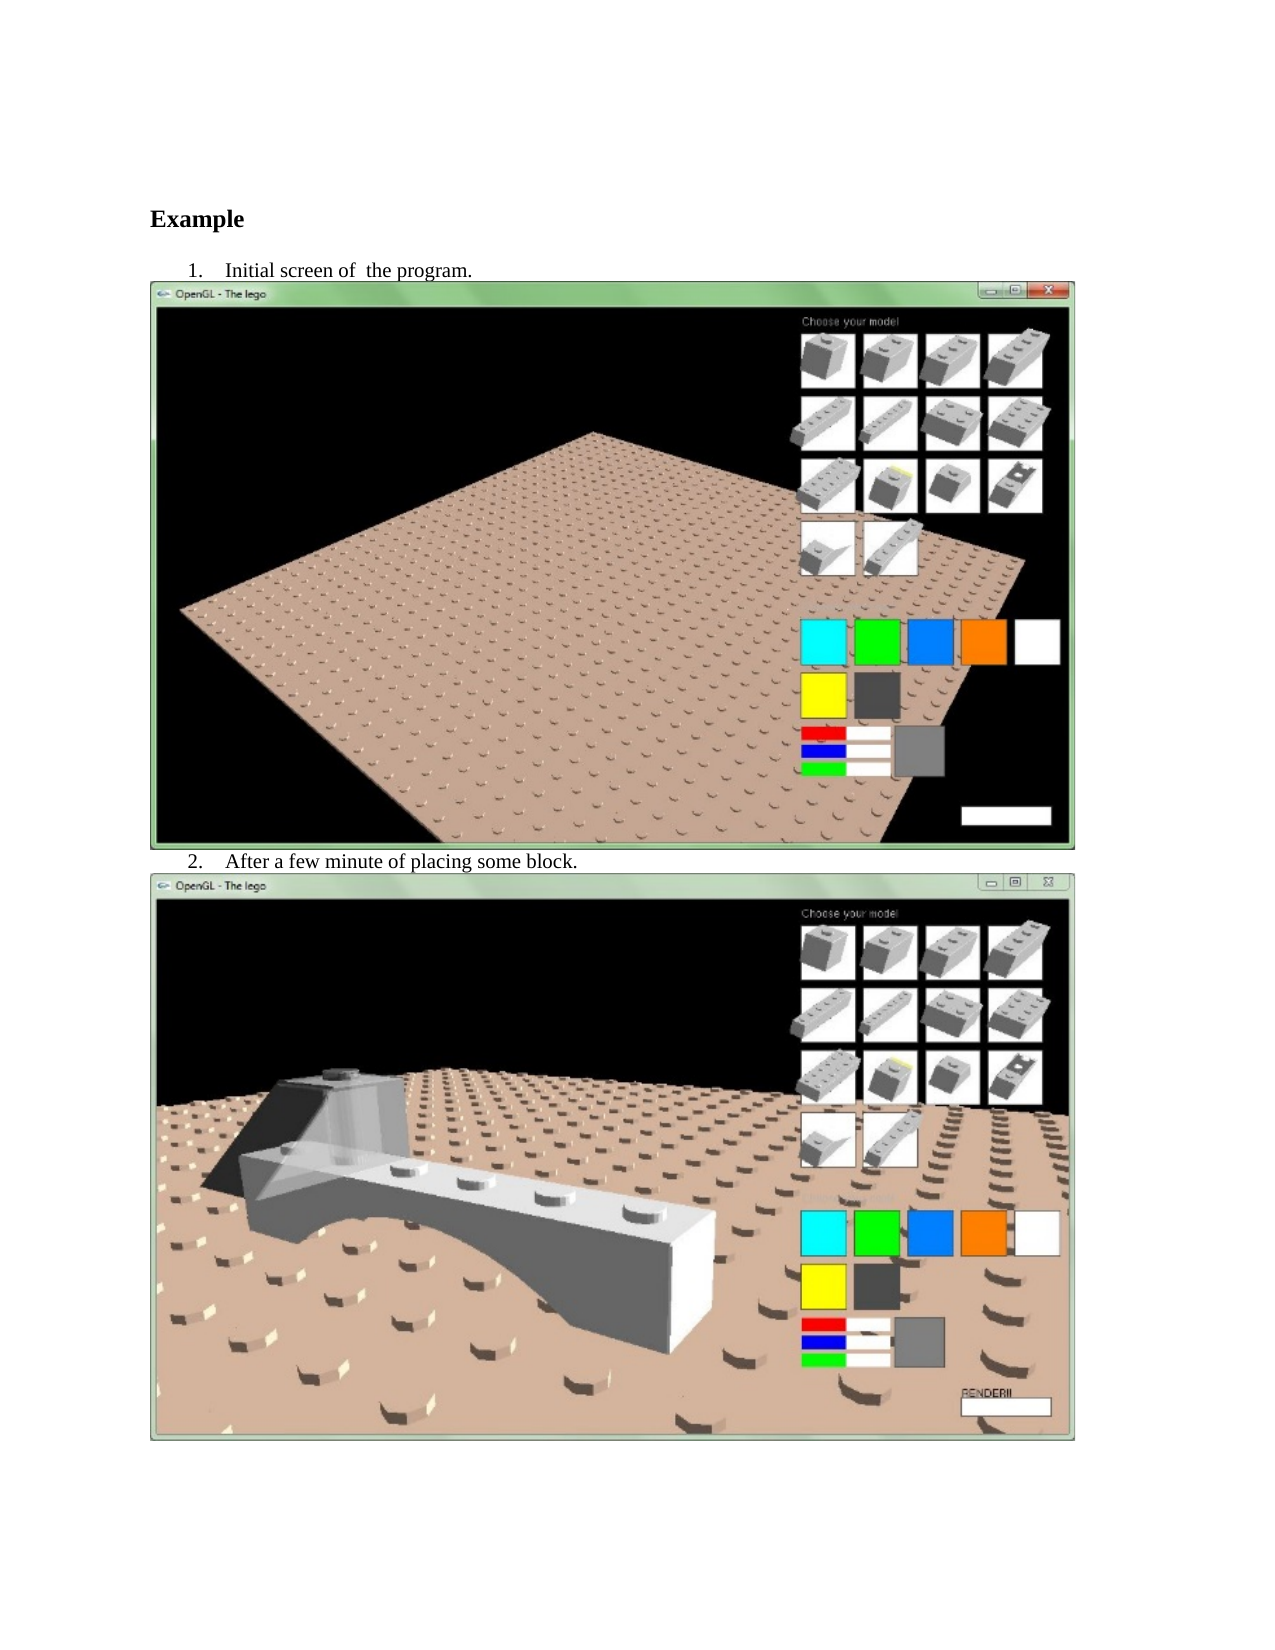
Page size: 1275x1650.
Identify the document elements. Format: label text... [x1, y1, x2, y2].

picture [150, 873, 1075, 1441]
list After a few minute of placing some block. [187, 850, 601, 873]
picture [150, 281, 1075, 850]
text Example [150, 204, 1125, 233]
list Initial screen of the program. [187, 258, 601, 281]
